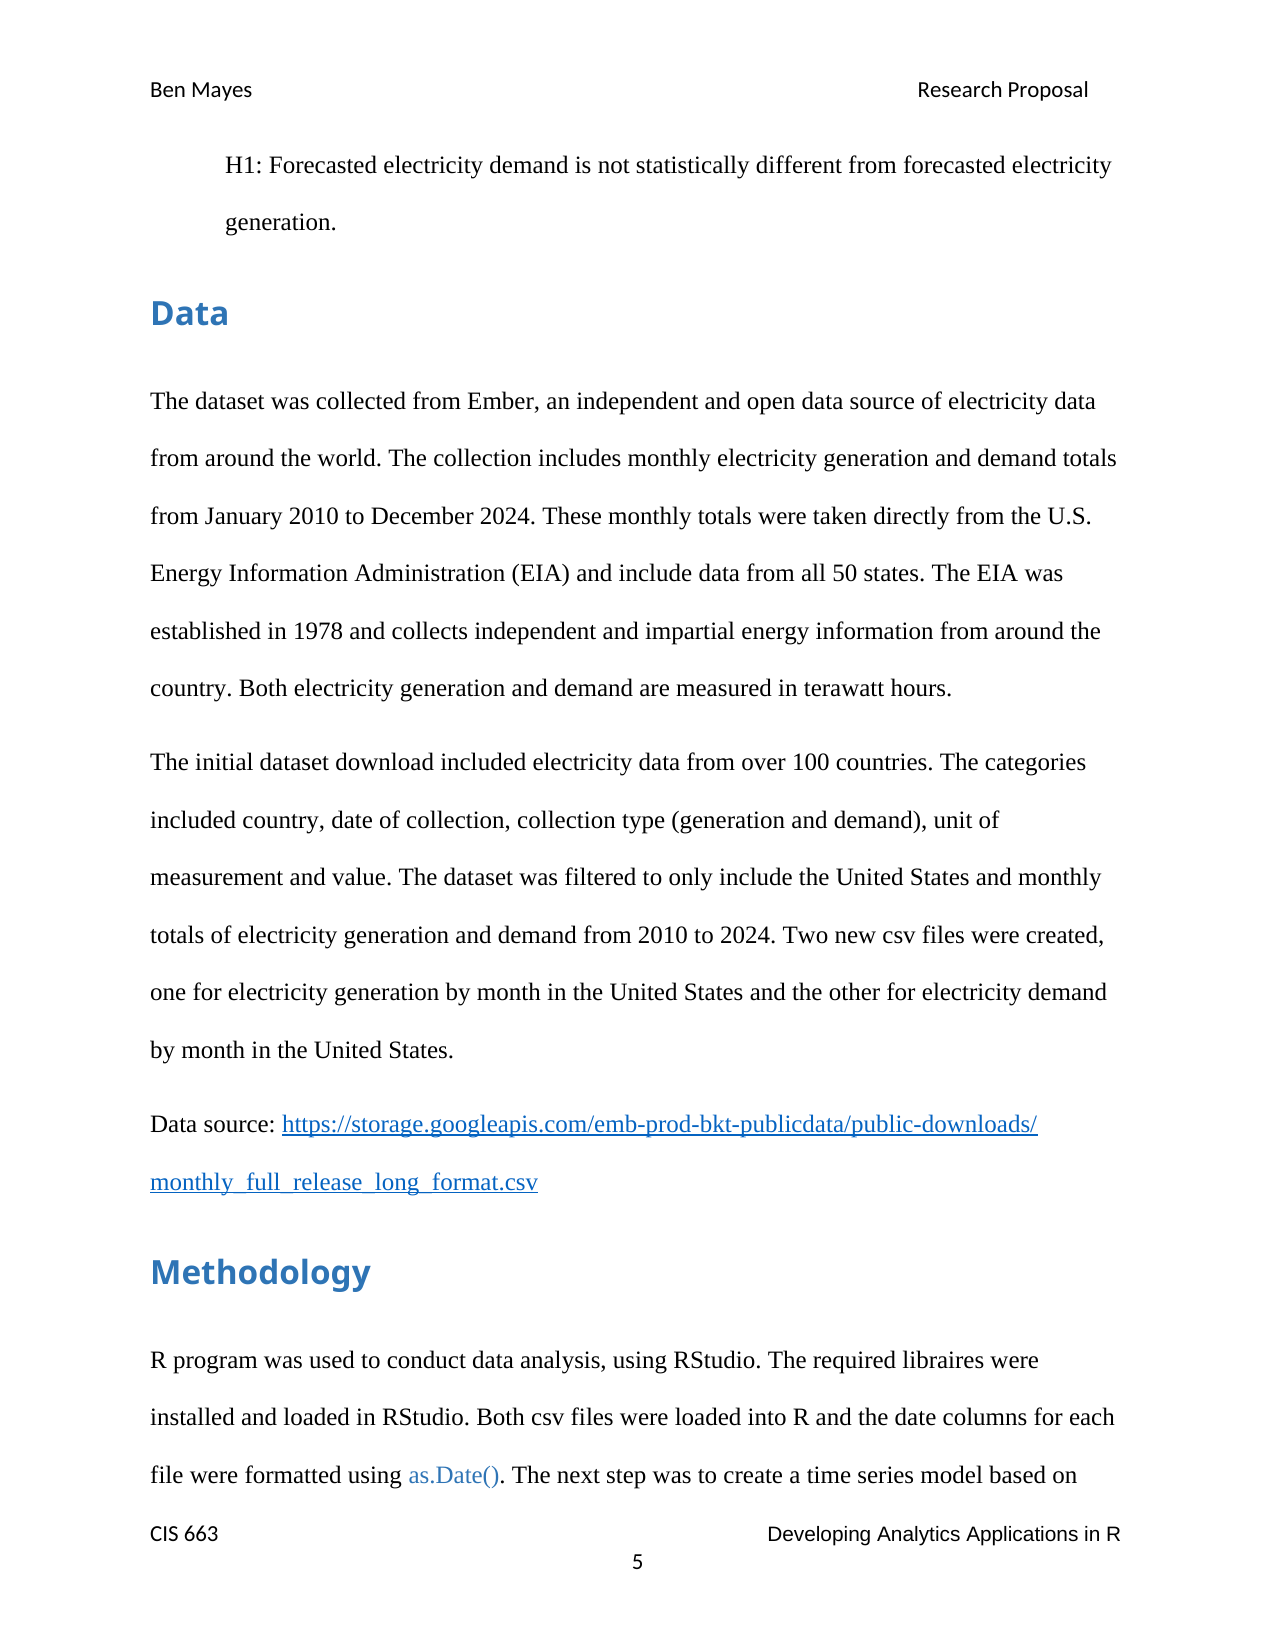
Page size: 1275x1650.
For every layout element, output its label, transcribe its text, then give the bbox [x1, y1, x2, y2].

text The initial dataset download included electricity data from over 100 countries. The categories included country, date of collection, collection type (generation and demand), unit of measurement and value. The dataset was filtered to only include the United States and monthly totals of electricity generation and demand from 2010 to 2024. Two new csv files were created, one for electricity generation by month in the United States and the other for electricity demand by month in the United States. [150, 747, 1125, 1064]
subtitle Methodology [150, 1249, 1125, 1294]
text The dataset was collected from Ember, an independent and open data source of electricity data from around the world. The collection includes monthly electricity generation and demand totals from January 2010 to December 2024. These monthly totals were taken directly from the U.S. Energy Information Administration (EIA) and include data from all 50 states. The EIA was established in 1978 and collects independent and impartial energy information from around the country. Both electricity generation and demand are measured in terawatt hours. [150, 386, 1125, 702]
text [150, 1345, 1125, 1489]
text Data source: https://storage.googleapis.com/emb-prod-bkt-publicdata/public-downloads/monthly_full_release_long_format.csv [150, 1109, 1125, 1195]
text H1: Forecasted electricity demand is not statistically different from forecasted electricity generation. [225, 150, 1125, 236]
subtitle Data [150, 290, 1125, 335]
